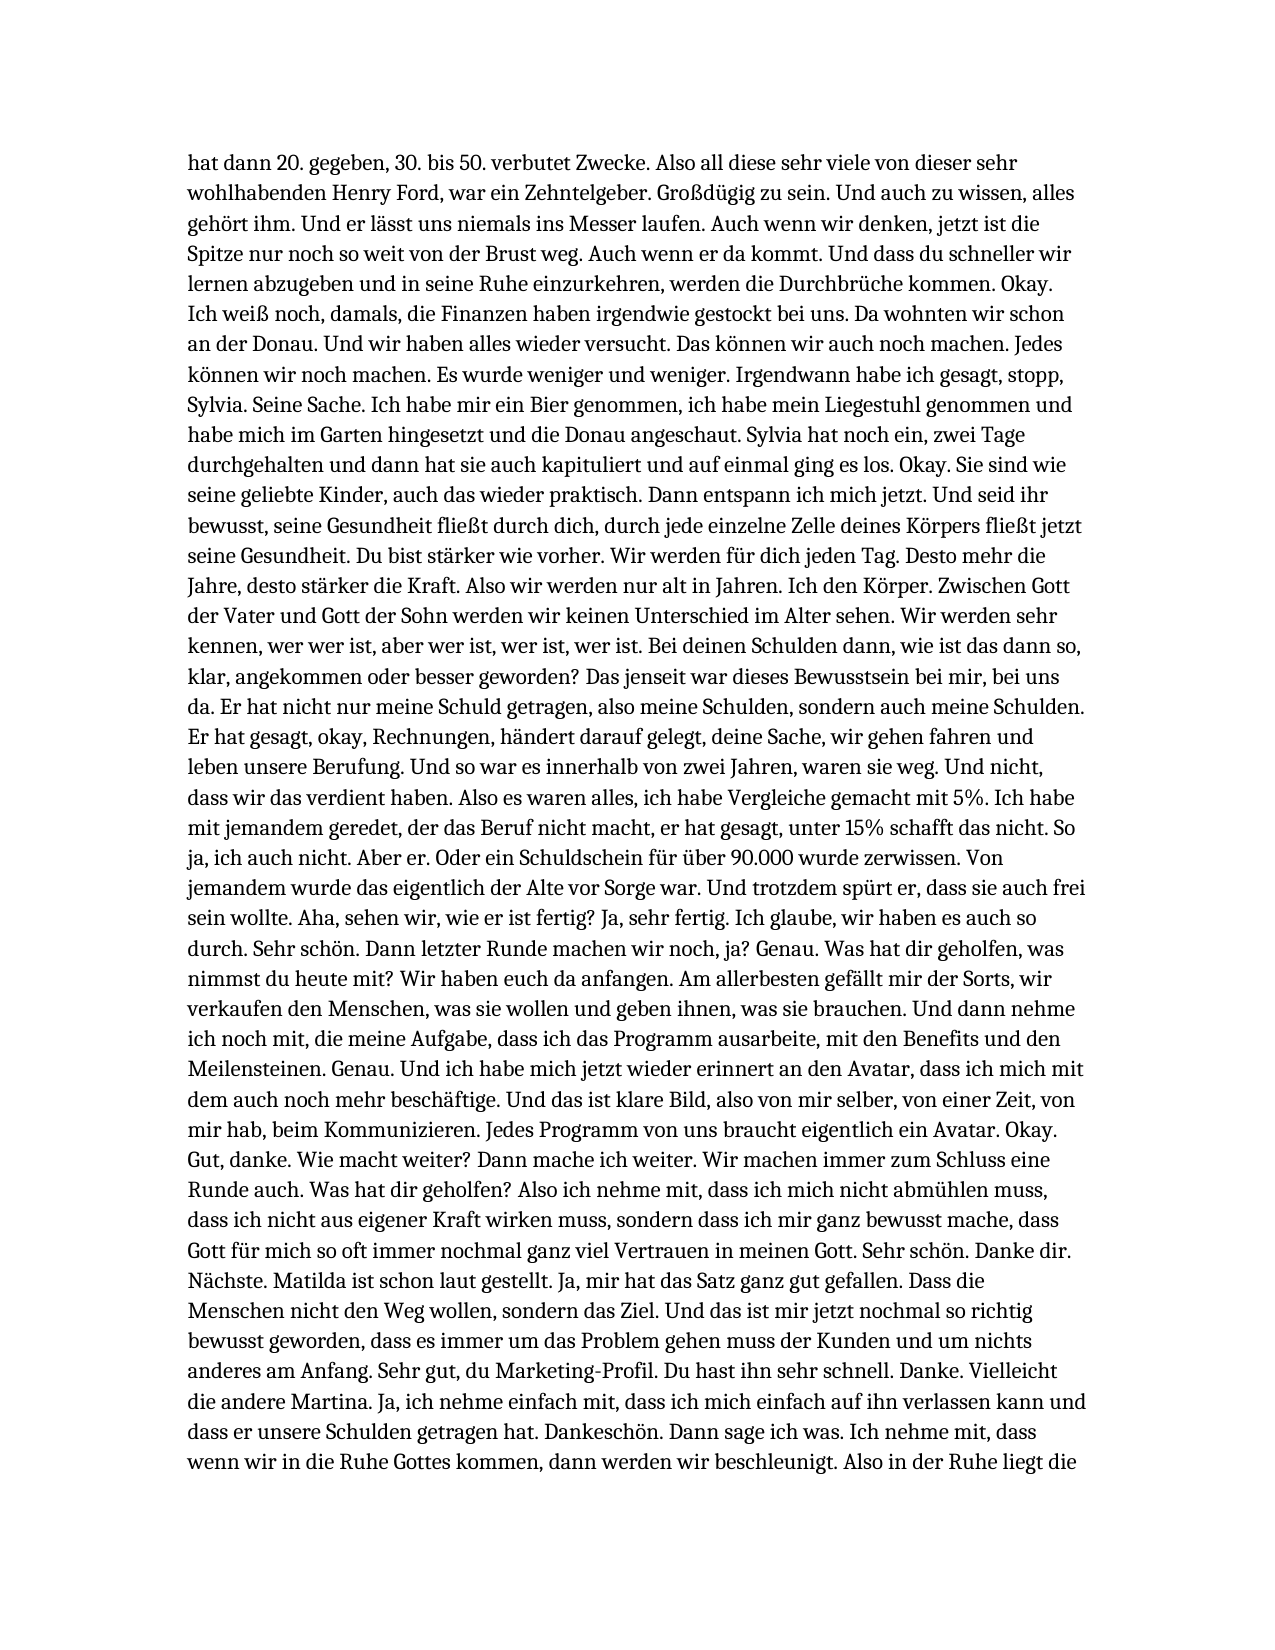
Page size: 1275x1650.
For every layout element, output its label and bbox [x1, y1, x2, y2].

text [187, 150, 1087, 1475]
